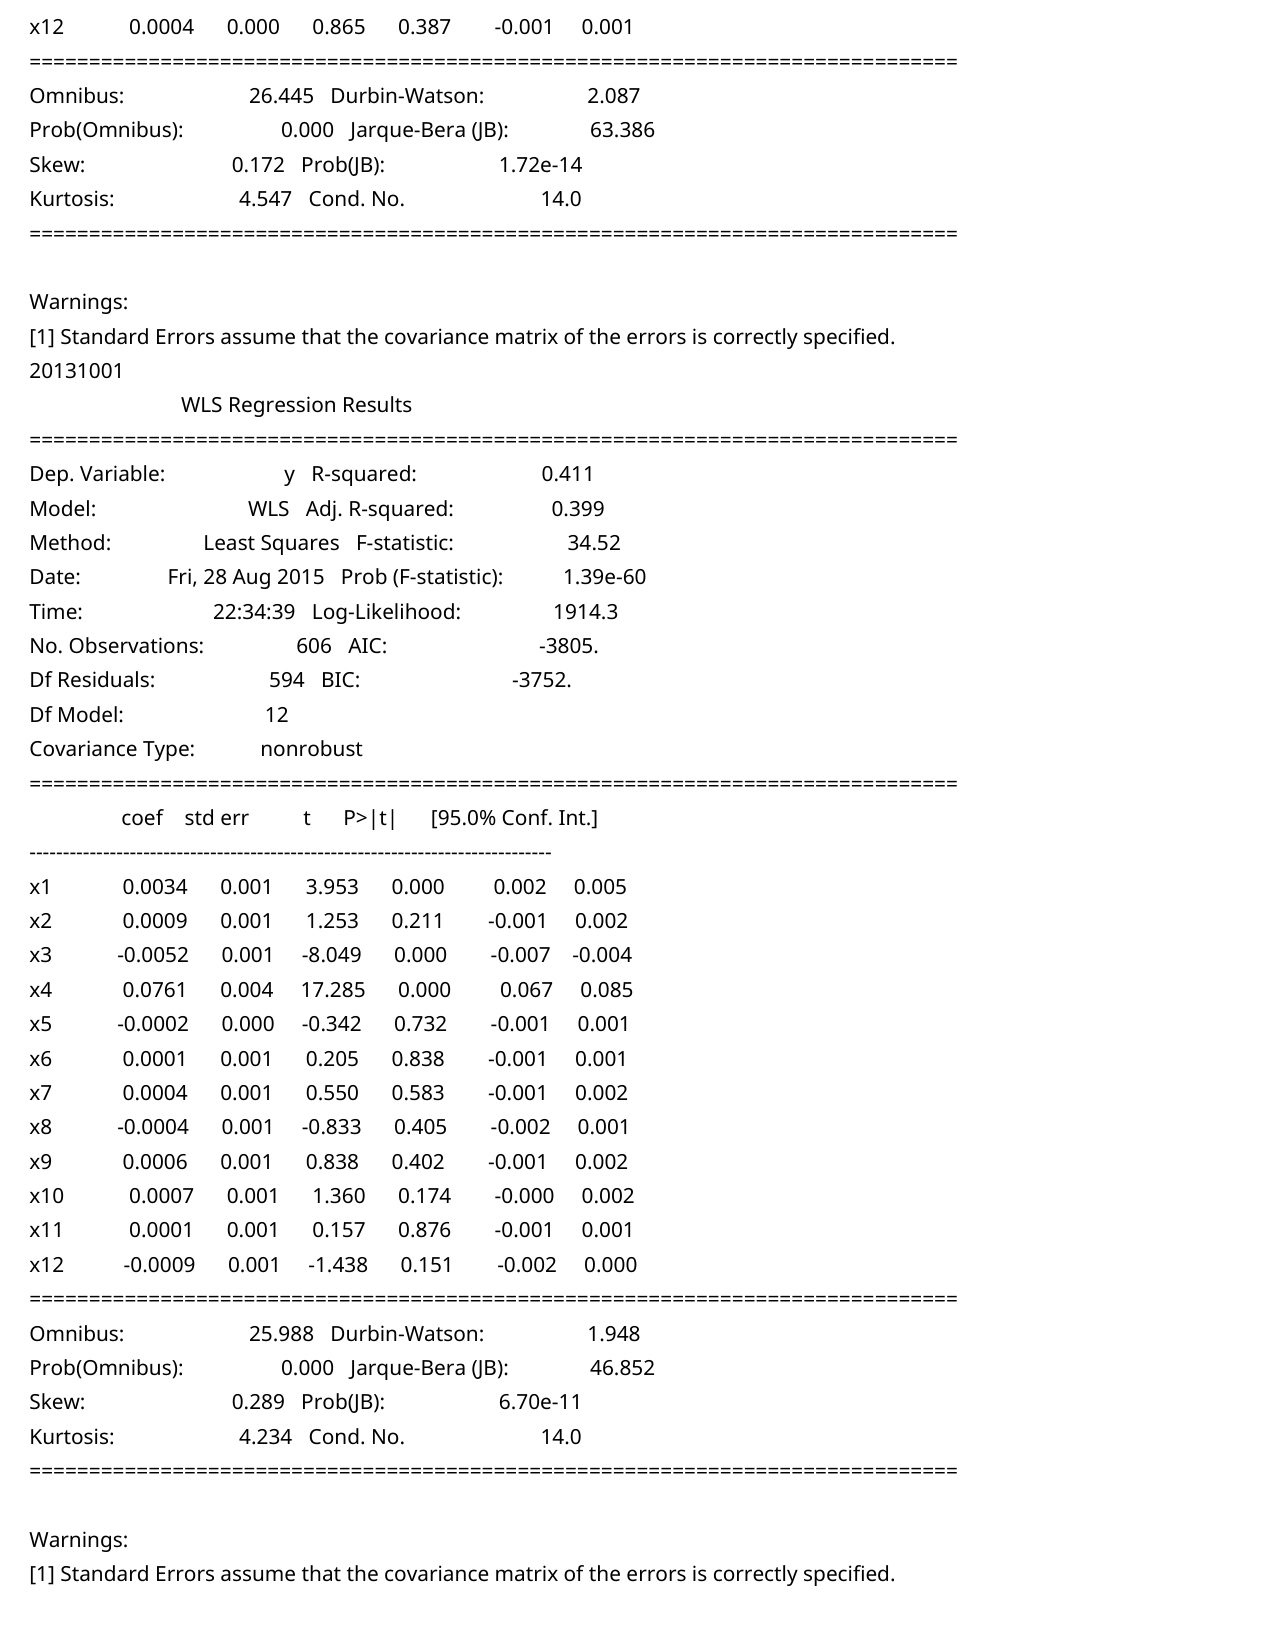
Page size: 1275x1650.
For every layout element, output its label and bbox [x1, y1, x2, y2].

text [29, 12, 1246, 1616]
